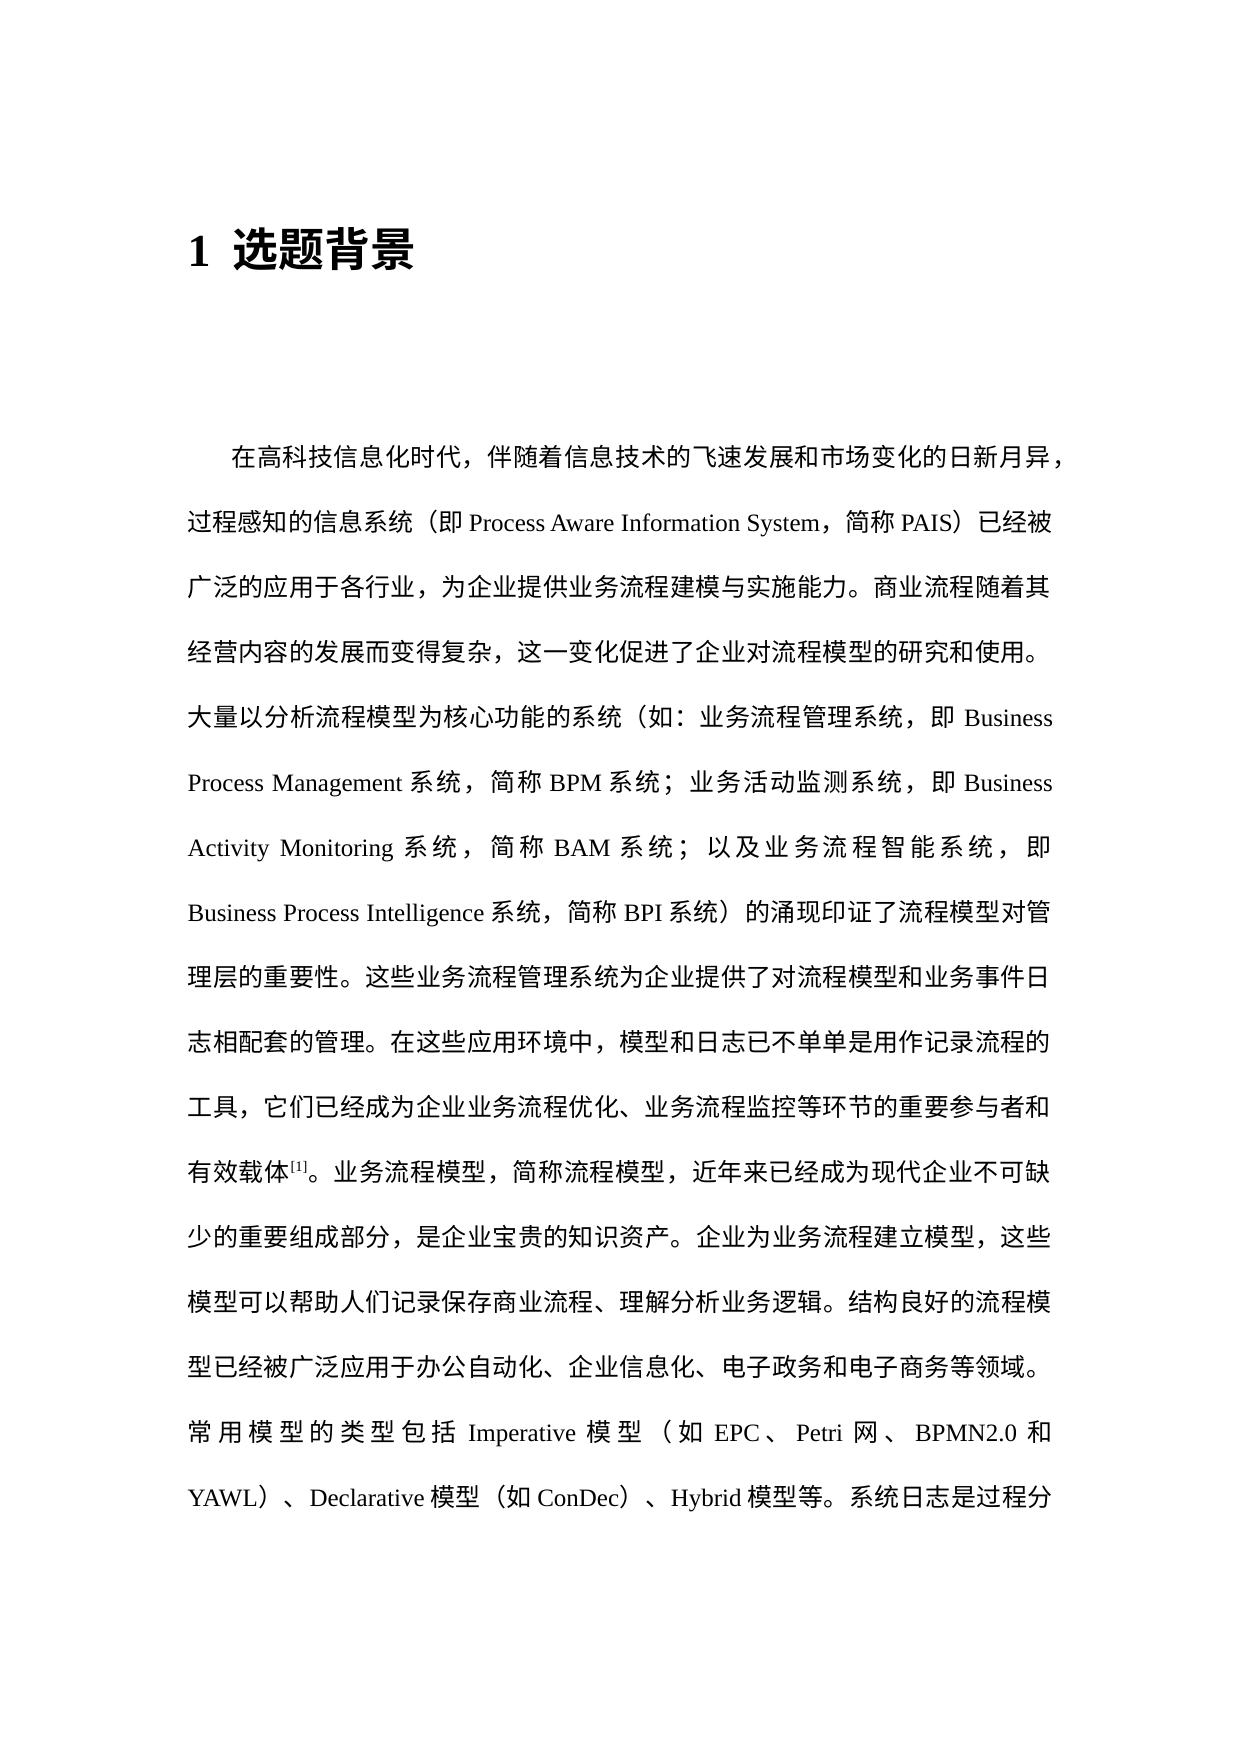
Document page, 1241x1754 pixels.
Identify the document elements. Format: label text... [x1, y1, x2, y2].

subtitle 选题背景 [187, 197, 1053, 295]
